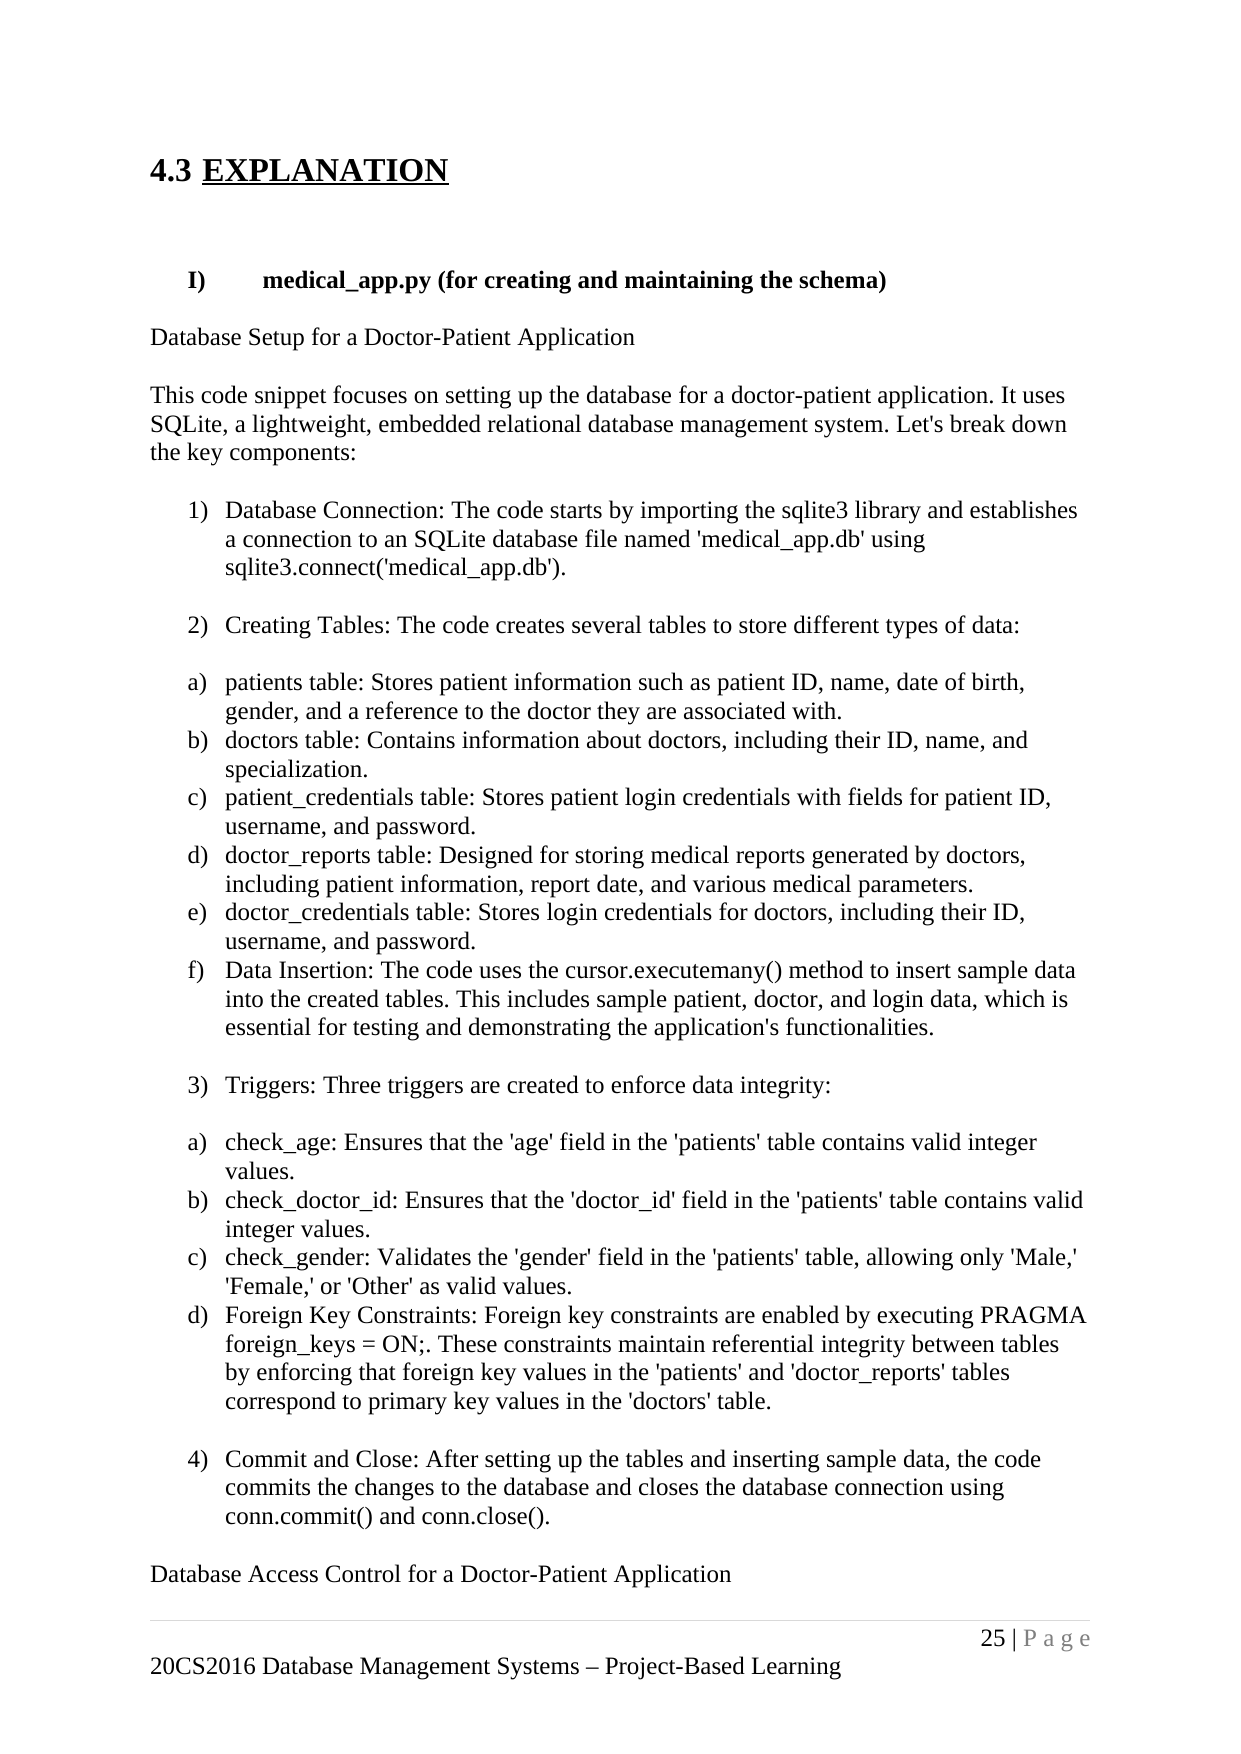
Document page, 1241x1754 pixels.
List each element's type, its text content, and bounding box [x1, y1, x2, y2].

list Data Insertion: The code uses the cursor.executemany() method to insert sample data into the created tables. This includes sample patient, doctor, and login data, which is essential for testing and demonstrating the application's functionalities. [187, 955, 1090, 1041]
text This code snippet focuses on setting up the database for a doctor-patient application. It uses SQLite, a lightweight, embedded relational database management system. Let's break down the key components: [150, 380, 1090, 466]
text Database Access Control for a Doctor-Patient Application [150, 1559, 1090, 1587]
list medical_app.py (for creating and maintaining the schema) [187, 265, 1090, 294]
text Database Setup for a Doctor-Patient Application [150, 322, 1090, 351]
list doctors table: Contains information about doctors, including their ID, name, and specialization. [187, 725, 1090, 782]
list Commit and Close: After setting up the tables and inserting sample data, the code commits the changes to the database and closes the database connection using conn.commit() and conn.close(). [187, 1444, 1090, 1530]
list doctor_reports table: Designed for storing medical reports generated by doctors, including patient information, report date, and various medical parameters. [187, 840, 1090, 897]
list doctor_credentials table: Stores login credentials for doctors, including their ID, username, and password. [187, 897, 1090, 955]
list patient_credentials table: Stores patient login credentials with fields for patient ID, username, and password. [187, 782, 1090, 840]
list Triggers: Three triggers are created to enforce data integrity: [187, 1070, 1090, 1099]
list Foreign Key Constraints: Foreign key constraints are enabled by executing PRAGMA foreign_keys = ON;. These constraints maintain referential integrity between tables by enforcing that foreign key values in the 'patients' and 'doctor_reports' tables correspond to primary key values in the 'doctors' table. [187, 1300, 1090, 1415]
list check_doctor_id: Ensures that the 'doctor_id' field in the 'patients' table contains valid integer values. [187, 1185, 1090, 1242]
list Database Connection: The code starts by importing the sqlite3 library and establishes a connection to an SQLite database file named 'medical_app.db' using sqlite3.connect('medical_app.db'). [187, 495, 1090, 581]
list patients table: Stores patient information such as patient ID, name, date of birth, gender, and a reference to the doctor they are associated with. [187, 667, 1090, 725]
list EXPLANATION [150, 150, 1090, 188]
list check_age: Ensures that the 'age' field in the 'patients' table contains valid integer values. [187, 1127, 1090, 1185]
list check_gender: Validates the 'gender' field in the 'patients' table, allowing only 'Male,' 'Female,' or 'Other' as valid values. [187, 1242, 1090, 1300]
list Creating Tables: The code creates several tables to store different types of data: [187, 610, 1090, 639]
